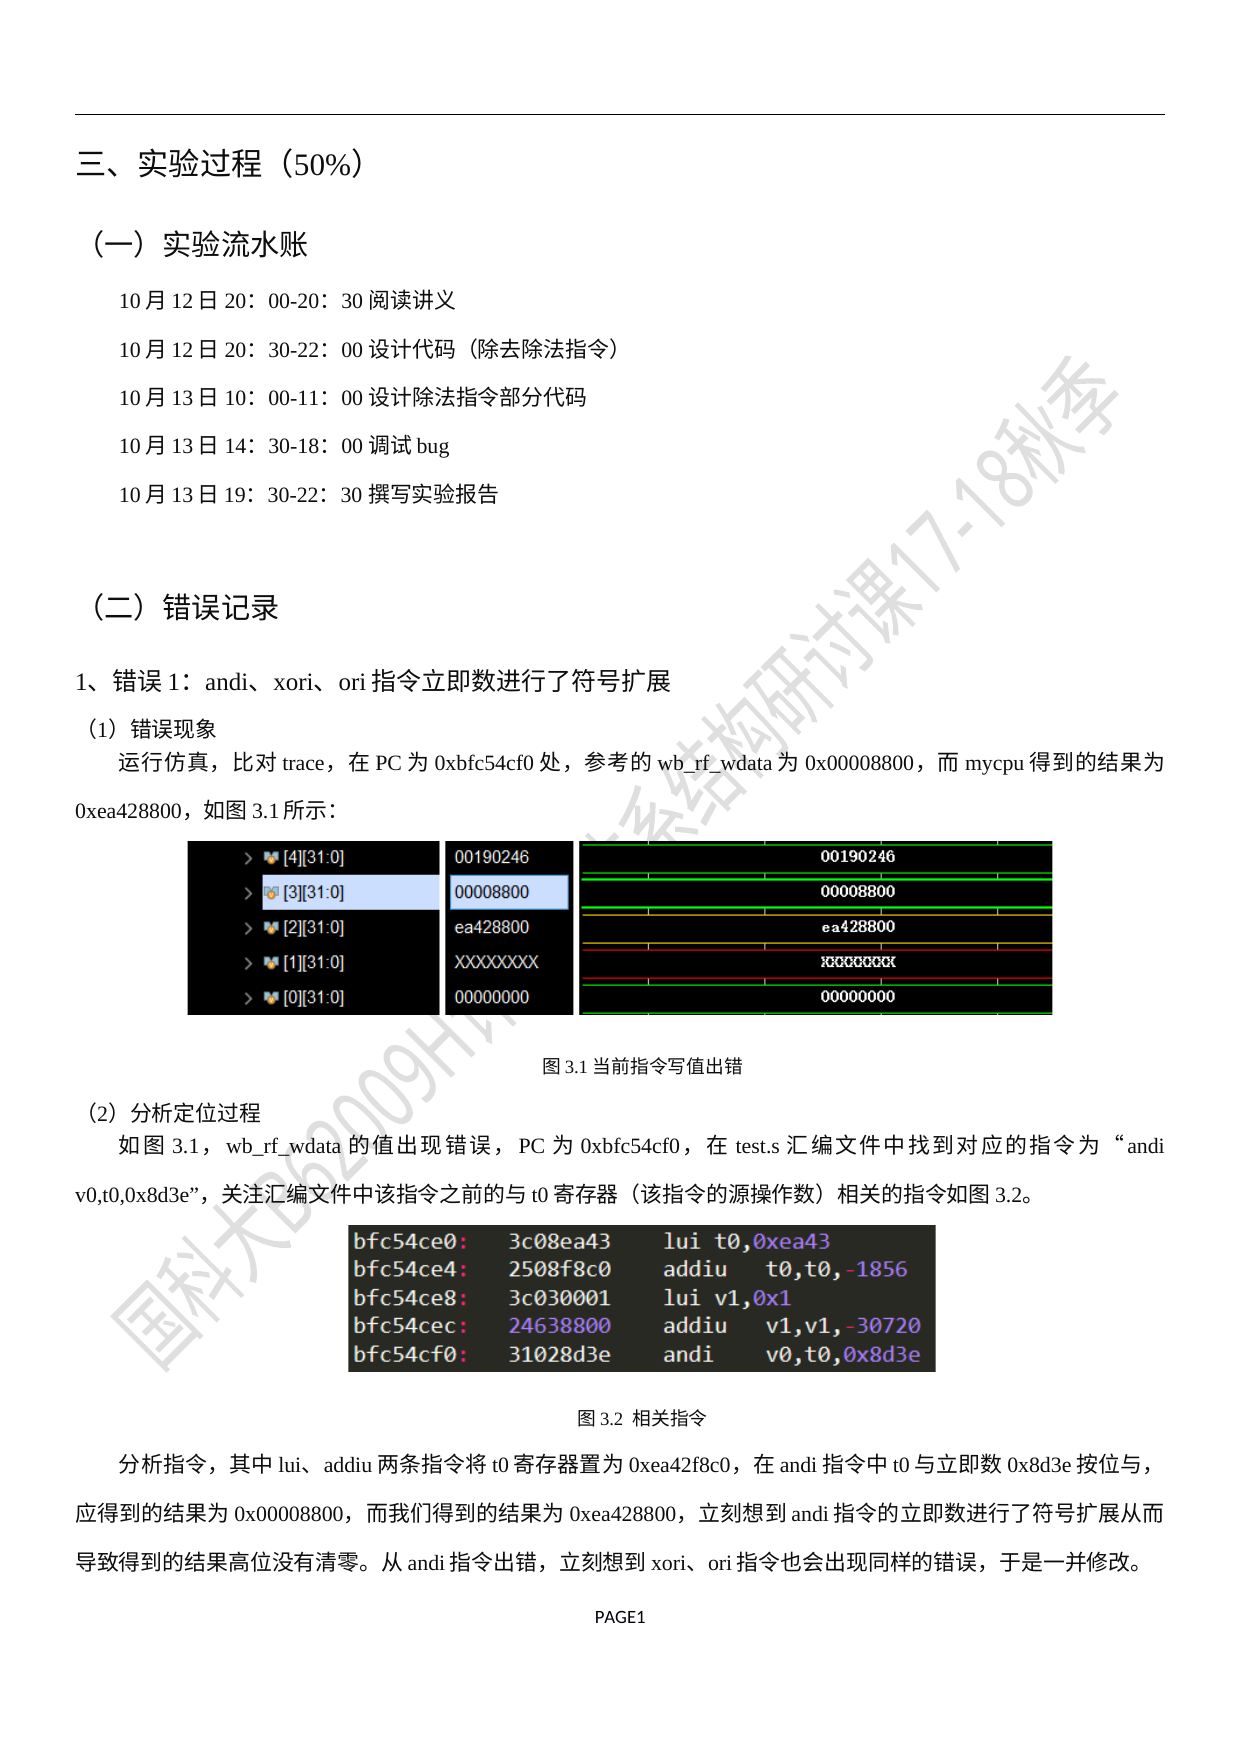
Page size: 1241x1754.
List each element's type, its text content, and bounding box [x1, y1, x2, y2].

text 10月13日19：30-22：30 撰写实验报告 [75, 476, 1165, 509]
text 10月13日 14：30-18：00 调试bug [75, 428, 1165, 461]
picture [187, 841, 1053, 1015]
text （一）实验流水账 [75, 210, 1165, 275]
text 三、实验过程（50%） [75, 129, 1165, 194]
text 如图3.1，wb_rf_wdata的值出现错误，PC为0xbfc54cf0，在test.s汇编文件中找到对应的指令为“andi v0,t0,0x8d3e”，关注汇编文件中该指令之前的与t0寄存器（该指令的源操作数）相关的指令如图3.2。 [75, 1128, 1165, 1209]
text （2）分析定位过程 [75, 1096, 1165, 1128]
text 图3.1 当前指令写值出错 [119, 1049, 1165, 1082]
text 10月13日 10：00-11：00 设计除法指令部分代码 [75, 380, 1165, 412]
text 分析指令，其中lui、addiu两条指令将t0寄存器置为0xea42f8c0，在andi指令中t0与立即数0x8d3e按位与，应得到的结果为0x00008800，而我们得到的结果为0xea428800，立刻想到andi指令的立即数进行了符号扩展从而导致得到的结果高位没有清零。从andi指令出错，立刻想到xori、ori指令也会出现同样的错误，于是一并修改。 [75, 1447, 1165, 1577]
text 运行仿真，比对trace，在PC为0xbfc54cf0处，参考的wb_rf_wdata为0x00008800，而mycpu得到的结果为0xea428800，如图3.1所示： [75, 744, 1165, 825]
text （1）错误现象 [75, 712, 1165, 744]
picture [348, 1225, 936, 1372]
text 图3.2 相关指令 [119, 1401, 1165, 1433]
text 10月12日 20：00-20：30 阅读讲义 [75, 283, 1165, 316]
text 10月12日 20：30-22：00 设计代码（除去除法指令） [75, 331, 1165, 364]
text 1、错误1：andi、xori、ori指令立即数进行了符号扩展 [75, 647, 1165, 712]
text （二）错误记录 [75, 573, 1165, 638]
